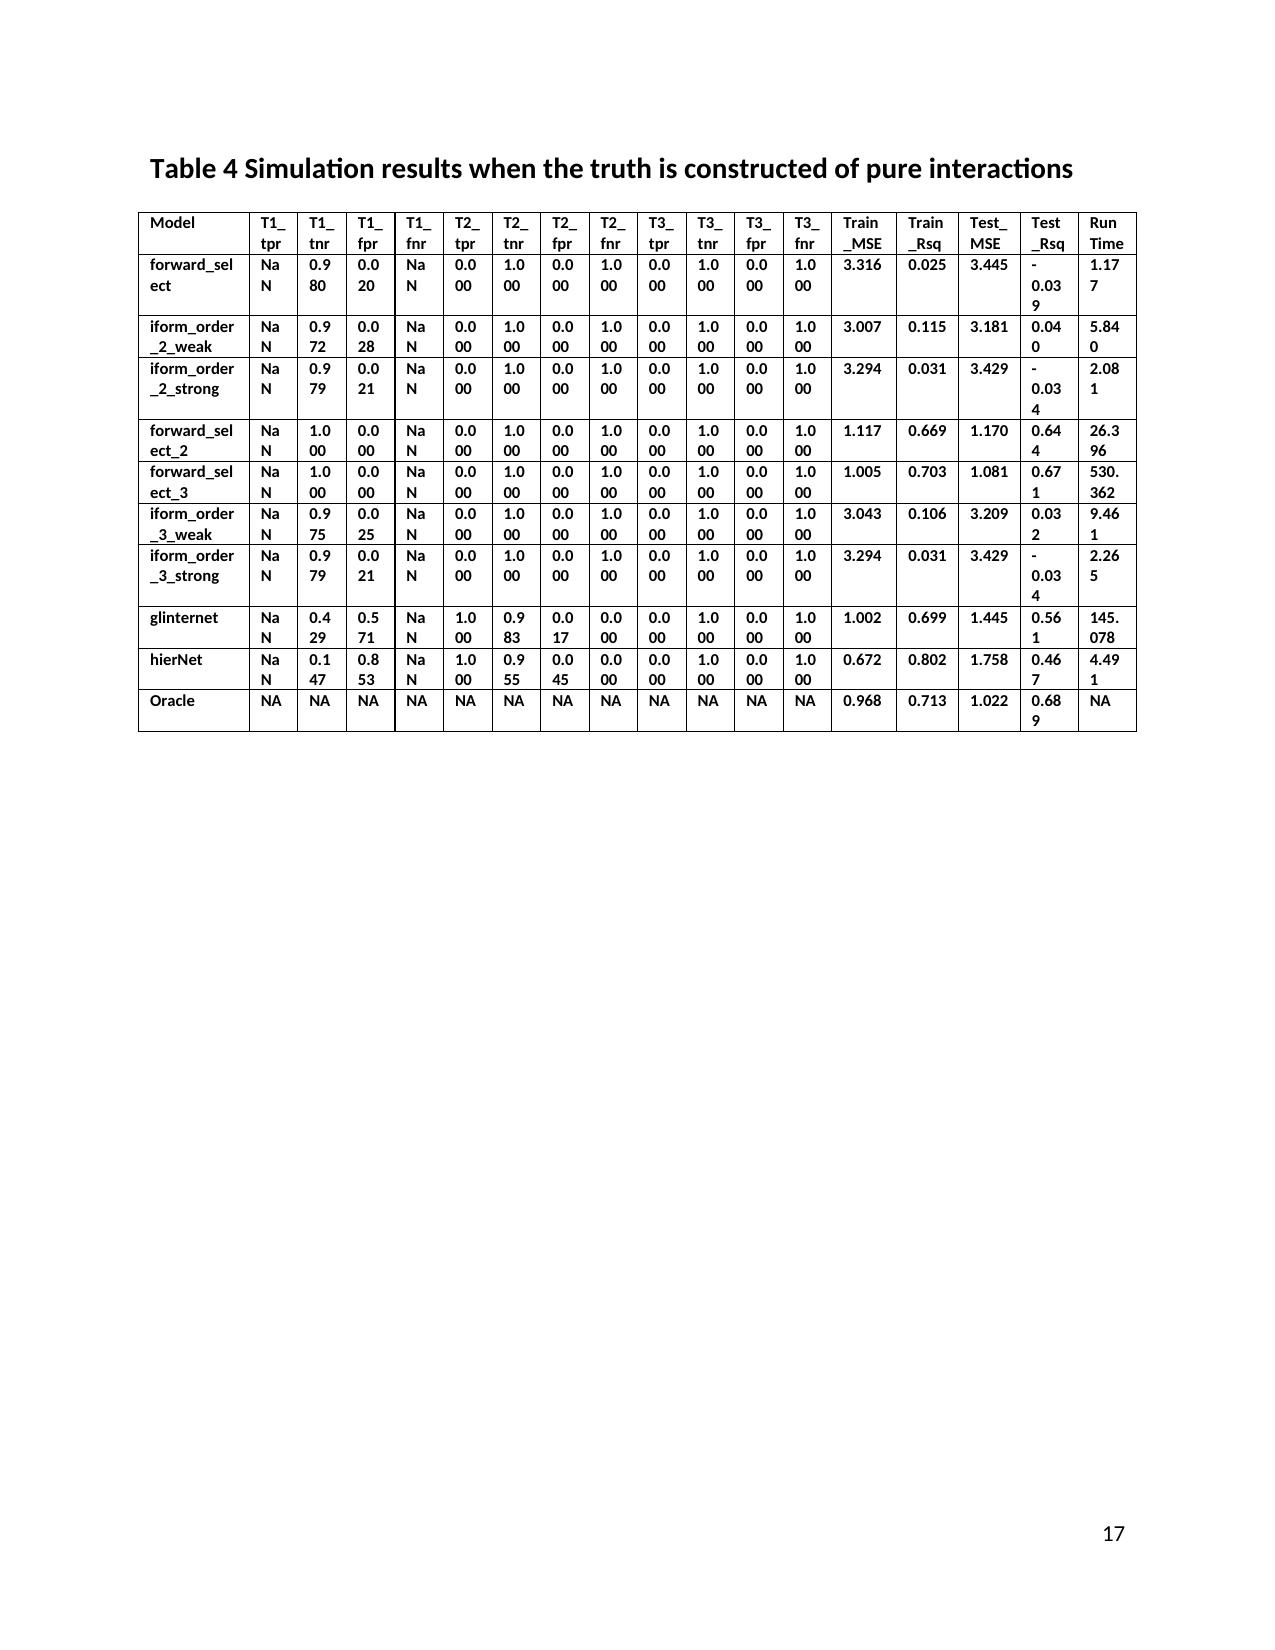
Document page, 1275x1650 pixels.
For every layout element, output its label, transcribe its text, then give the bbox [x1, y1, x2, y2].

table_header T2_fpr [541, 213, 589, 253]
table_cell 0.000 [638, 462, 686, 502]
table_cell 0.671 [1021, 462, 1078, 502]
table_cell 1.000 [493, 255, 540, 315]
table_cell Oracle [139, 690, 249, 731]
table_cell NA [687, 690, 734, 731]
table_cell 0.021 [347, 358, 394, 419]
table_cell NaN [250, 607, 297, 648]
table_cell 1.000 [784, 316, 831, 357]
table_cell 3.429 [959, 358, 1020, 419]
table_cell NaN [396, 420, 443, 461]
table_cell 3.316 [832, 255, 896, 315]
table_cell NA [1079, 690, 1136, 731]
table_cell 1.000 [493, 358, 540, 419]
table_cell 1.000 [687, 649, 734, 689]
table_cell 2.081 [1079, 358, 1136, 419]
table_cell 0.000 [735, 504, 783, 544]
table_cell 0.017 [541, 607, 589, 648]
table_cell 0.031 [897, 358, 958, 419]
table_cell 530.362 [1079, 462, 1136, 502]
table_cell NaN [250, 649, 297, 689]
table_cell 0.703 [897, 462, 958, 502]
table_cell NaN [396, 607, 443, 648]
table_cell -0.039 [1021, 255, 1078, 315]
table_cell 0.000 [638, 358, 686, 419]
table_cell 0.000 [735, 649, 783, 689]
table_cell NA [638, 690, 686, 731]
table_cell 3.445 [959, 255, 1020, 315]
table_cell 1.002 [832, 607, 896, 648]
table_cell 5.840 [1079, 316, 1136, 357]
table_cell 0.000 [347, 420, 394, 461]
table_cell 0.000 [735, 607, 783, 648]
table_cell 3.294 [832, 358, 896, 419]
table_cell 4.491 [1079, 649, 1136, 689]
table_cell 1.000 [590, 504, 637, 544]
table_header T3_tpr [638, 213, 686, 253]
table_cell 0.644 [1021, 420, 1078, 461]
table_header T3_tnr [687, 213, 734, 253]
table_cell NA [541, 690, 589, 731]
table_cell 0.028 [347, 316, 394, 357]
table_cell 1.000 [687, 504, 734, 544]
table_cell NA [250, 690, 297, 731]
table_cell NA [444, 690, 492, 731]
table_header Train_Rsq [897, 213, 958, 253]
table_cell 0.000 [444, 420, 492, 461]
table_cell NA [784, 690, 831, 731]
table_cell 0.979 [298, 358, 346, 419]
table_cell 1.170 [959, 420, 1020, 461]
table_cell 1.000 [687, 607, 734, 648]
table_cell 0.802 [897, 649, 958, 689]
table_cell NaN [396, 462, 443, 502]
table_cell 2.265 [1079, 545, 1136, 606]
table_cell 0.000 [541, 504, 589, 544]
table_cell 1.000 [493, 462, 540, 502]
table_cell 0.000 [638, 607, 686, 648]
table_cell 3.294 [832, 545, 896, 606]
table_cell NA [590, 690, 637, 731]
table_cell 1.000 [784, 255, 831, 315]
table_cell 1.000 [784, 649, 831, 689]
table_cell 0.025 [897, 255, 958, 315]
table_cell 0.000 [735, 255, 783, 315]
table_cell 1.177 [1079, 255, 1136, 315]
table_cell 0.699 [897, 607, 958, 648]
table_cell 1.000 [590, 545, 637, 606]
table_cell 1.000 [687, 255, 734, 315]
table_cell 0.000 [541, 462, 589, 502]
table_cell 0.031 [897, 545, 958, 606]
table_cell 0.000 [735, 545, 783, 606]
table_cell 1.000 [687, 545, 734, 606]
table_cell 3.209 [959, 504, 1020, 544]
table_cell 0.032 [1021, 504, 1078, 544]
table_cell 1.000 [590, 420, 637, 461]
table_cell NaN [250, 504, 297, 544]
table_cell 1.000 [493, 420, 540, 461]
table_cell 1.000 [298, 420, 346, 461]
table_header T1_tnr [298, 213, 346, 253]
table_cell 0.975 [298, 504, 346, 544]
table_cell 1.117 [832, 420, 896, 461]
table_cell forward_select_3 [139, 462, 249, 502]
table_cell 1.000 [784, 358, 831, 419]
table_header Test_MSE [959, 213, 1020, 253]
table_cell 3.043 [832, 504, 896, 544]
table_cell NA [396, 690, 443, 731]
table_cell 0.669 [897, 420, 958, 461]
table_cell 0.106 [897, 504, 958, 544]
table_cell 1.081 [959, 462, 1020, 502]
table_cell 0.000 [638, 545, 686, 606]
table_cell 0.000 [590, 607, 637, 648]
table_cell iform_order_2_strong [139, 358, 249, 419]
table_cell forward_select_2 [139, 420, 249, 461]
table_cell 0.972 [298, 316, 346, 357]
table_cell 0.000 [735, 462, 783, 502]
table_header T2_tnr [493, 213, 540, 253]
table_cell 1.000 [590, 255, 637, 315]
table_cell 0.000 [444, 545, 492, 606]
table_header Train_MSE [832, 213, 896, 253]
table_cell 3.181 [959, 316, 1020, 357]
table_cell 0.000 [444, 358, 492, 419]
table_header T3_fpr [735, 213, 783, 253]
table_cell NaN [250, 462, 297, 502]
table_cell 0.467 [1021, 649, 1078, 689]
table_cell hierNet [139, 649, 249, 689]
table_cell NaN [396, 649, 443, 689]
table_cell NA [735, 690, 783, 731]
table_cell 0.000 [590, 649, 637, 689]
table_header Model [139, 213, 249, 253]
table_cell 1.005 [832, 462, 896, 502]
table_cell NA [493, 690, 540, 731]
table_cell NaN [396, 255, 443, 315]
table_cell 0.000 [638, 504, 686, 544]
table_cell 1.000 [493, 545, 540, 606]
table_cell 0.429 [298, 607, 346, 648]
table_cell 0.000 [638, 420, 686, 461]
table_cell 0.000 [541, 316, 589, 357]
table_cell 1.758 [959, 649, 1020, 689]
table_header T2_tpr [444, 213, 492, 253]
table_cell 1.000 [590, 316, 637, 357]
table_header RunTime [1079, 213, 1136, 253]
table_cell 0.045 [541, 649, 589, 689]
table_cell 0.000 [541, 255, 589, 315]
table_cell 1.000 [687, 420, 734, 461]
table_cell -0.034 [1021, 358, 1078, 419]
table_cell NA [298, 690, 346, 731]
table_cell NA [347, 690, 394, 731]
table_cell 1.000 [687, 358, 734, 419]
table_cell 0.021 [347, 545, 394, 606]
table_cell NaN [250, 316, 297, 357]
table_header T1_tpr [250, 213, 297, 253]
table_cell 26.396 [1079, 420, 1136, 461]
table_cell 0.020 [347, 255, 394, 315]
table_cell 1.022 [959, 690, 1020, 731]
table_cell NaN [396, 504, 443, 544]
table_cell 0.980 [298, 255, 346, 315]
table_cell 0.000 [541, 420, 589, 461]
table_cell NaN [396, 545, 443, 606]
table_cell forward_select [139, 255, 249, 315]
table_cell 0.000 [541, 358, 589, 419]
table_cell 0.000 [444, 504, 492, 544]
table_cell 1.000 [493, 504, 540, 544]
table_cell 3.007 [832, 316, 896, 357]
table_cell glinternet [139, 607, 249, 648]
table_cell 0.571 [347, 607, 394, 648]
table_cell NaN [250, 255, 297, 315]
table_cell NaN [396, 358, 443, 419]
table_header T2_fnr [590, 213, 637, 253]
table_cell NaN [250, 545, 297, 606]
table_cell 0.713 [897, 690, 958, 731]
table_header T1_fpr [347, 213, 394, 253]
table_cell 1.000 [784, 420, 831, 461]
table_cell 0.040 [1021, 316, 1078, 357]
table_cell 0.000 [735, 316, 783, 357]
table_cell NaN [250, 420, 297, 461]
table_cell 145.078 [1079, 607, 1136, 648]
table_cell 1.000 [444, 649, 492, 689]
table_cell 0.000 [735, 358, 783, 419]
table_header Test_Rsq [1021, 213, 1078, 253]
table_header T1_fnr [396, 213, 443, 253]
table_cell NaN [396, 316, 443, 357]
table_cell 0.955 [493, 649, 540, 689]
table_cell 0.115 [897, 316, 958, 357]
table_cell 0.672 [832, 649, 896, 689]
table_cell 1.000 [590, 462, 637, 502]
text Table 4 Simulation results when the truth is constructed of pure interactions [150, 150, 1125, 186]
table_cell 0.147 [298, 649, 346, 689]
table_cell 0.000 [638, 255, 686, 315]
table_cell 0.689 [1021, 690, 1078, 731]
table_cell 0.000 [444, 462, 492, 502]
table_cell 0.000 [541, 545, 589, 606]
table_header T3_fnr [784, 213, 831, 253]
table_cell 1.000 [493, 316, 540, 357]
table_cell 0.000 [347, 462, 394, 502]
table_cell 0.025 [347, 504, 394, 544]
table_cell -0.034 [1021, 545, 1078, 606]
table_cell 1.000 [784, 607, 831, 648]
table_cell 0.000 [444, 316, 492, 357]
table_cell iform_order_3_strong [139, 545, 249, 606]
table_cell 0.561 [1021, 607, 1078, 648]
table_cell iform_order_2_weak [139, 316, 249, 357]
table_cell 0.979 [298, 545, 346, 606]
table_cell iform_order_3_weak [139, 504, 249, 544]
table_cell 1.000 [784, 545, 831, 606]
table_cell 1.000 [784, 504, 831, 544]
table_cell 0.968 [832, 690, 896, 731]
table_cell 0.983 [493, 607, 540, 648]
table_cell 9.461 [1079, 504, 1136, 544]
table_cell 0.000 [638, 316, 686, 357]
table_cell 1.000 [444, 607, 492, 648]
table_cell 1.000 [590, 358, 637, 419]
table_cell 1.445 [959, 607, 1020, 648]
table_cell 0.000 [735, 420, 783, 461]
table_cell 1.000 [687, 462, 734, 502]
table_cell 1.000 [298, 462, 346, 502]
table_cell 1.000 [687, 316, 734, 357]
table_cell 3.429 [959, 545, 1020, 606]
table_cell 0.853 [347, 649, 394, 689]
table_cell 1.000 [784, 462, 831, 502]
table_cell 0.000 [638, 649, 686, 689]
table_cell NaN [250, 358, 297, 419]
table_cell 0.000 [444, 255, 492, 315]
